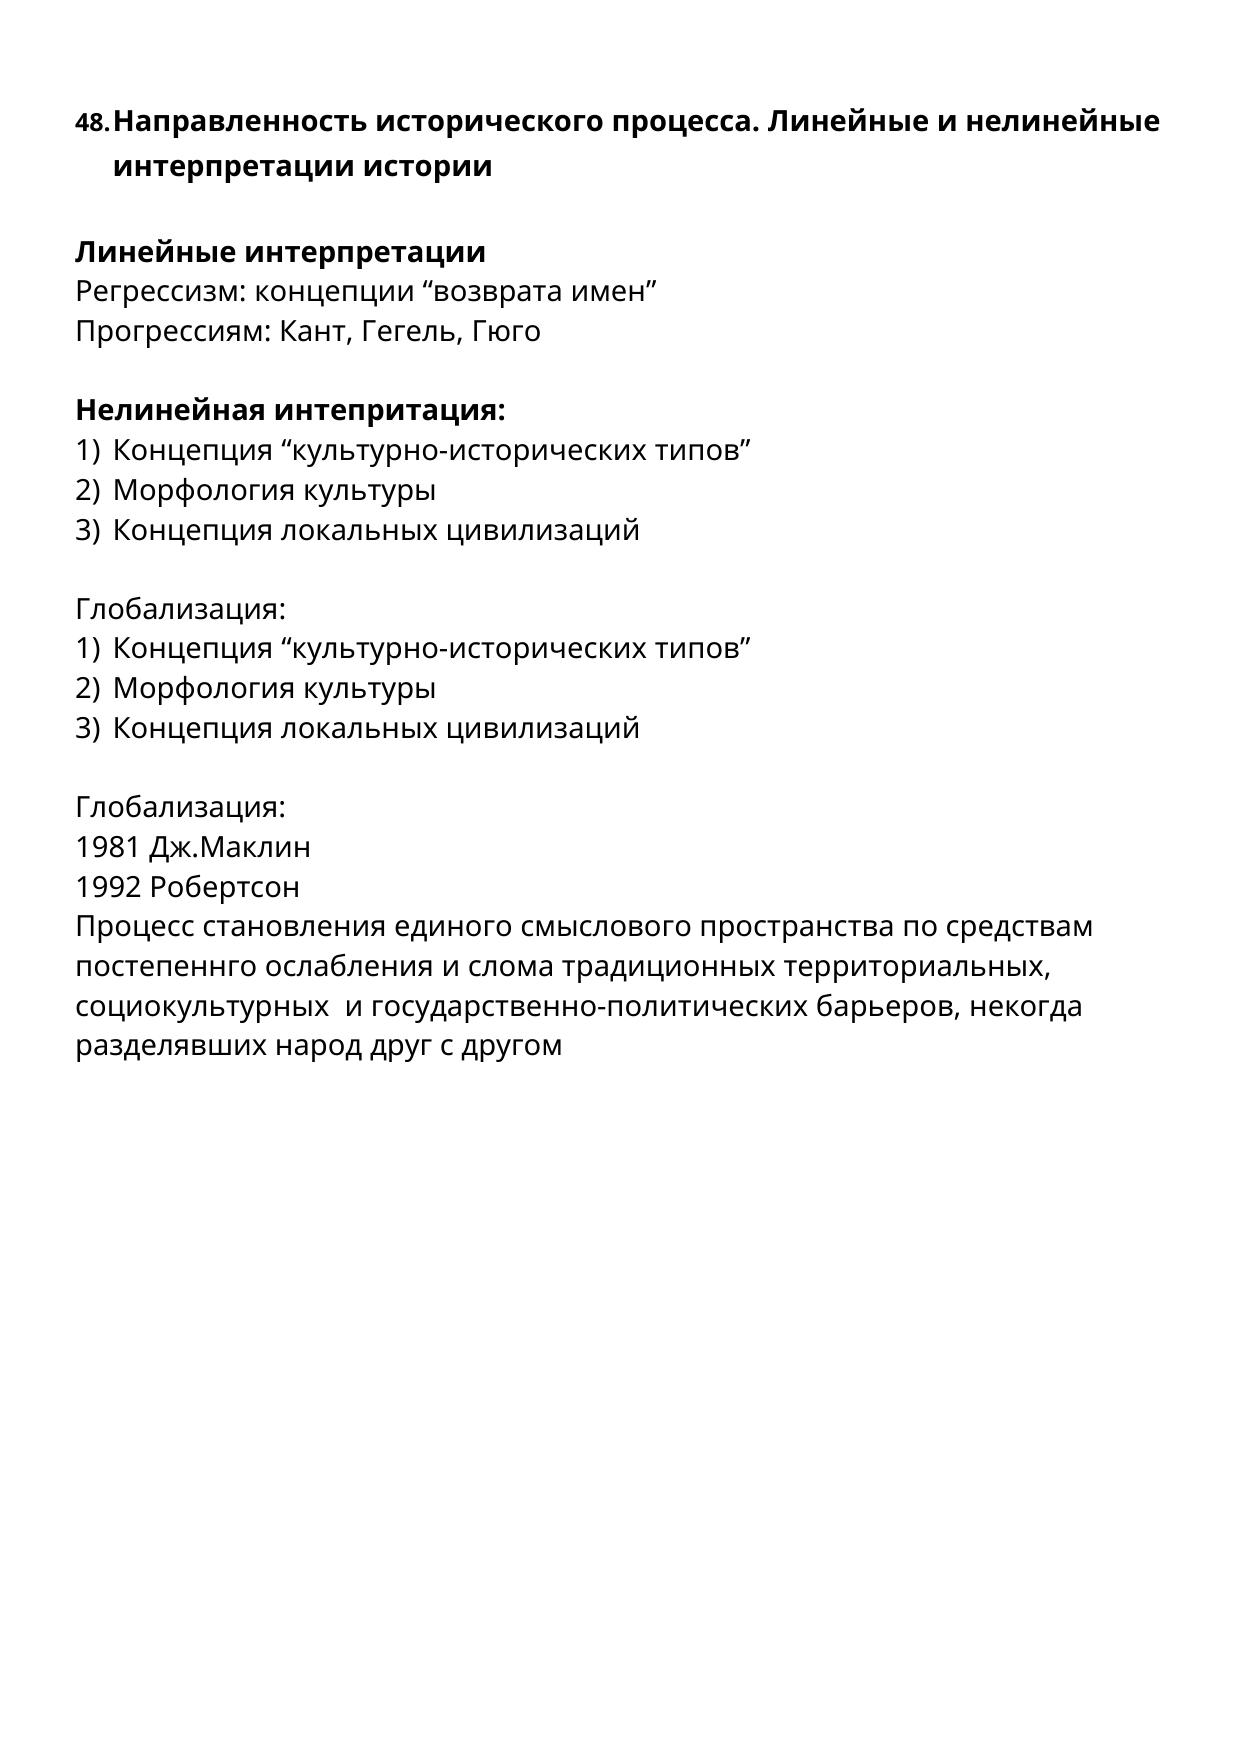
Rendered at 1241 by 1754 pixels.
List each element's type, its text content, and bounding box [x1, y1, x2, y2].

list Морфология культуры [75, 667, 1165, 707]
text Глобализация: [75, 787, 1165, 826]
list Концепция “культурно-исторических типов” [75, 628, 1165, 667]
text Линейные интерпретации [75, 231, 1165, 271]
text 1992 Робертсон [75, 866, 1165, 906]
text Процесс становления единого смыслового пространства по средствам постепеннго ослабления и слома традиционных территориальных, социокультурных и государственно-политических барьеров, некогда разделявших народ друг с другом [75, 906, 1165, 1064]
list Концепция локальных цивилизаций [75, 509, 1165, 548]
subtitle Направленность исторического процесса. Линейные и нелинейные интерпретации истории [75, 100, 1165, 185]
text Прогрессиям: Кант, Гегель, Гюго [75, 310, 1165, 350]
text 1981 Дж.Маклин [75, 826, 1165, 866]
list Концепция “культурно-исторических типов” [75, 429, 1165, 469]
text Нелинейная интепритация: [75, 390, 1165, 429]
list Концепция локальных цивилизаций [75, 707, 1165, 747]
list Морфология культуры [75, 469, 1165, 509]
text Глобализация: [75, 588, 1165, 628]
text Регрессизм: концепции “возврата имен” [75, 271, 1165, 310]
